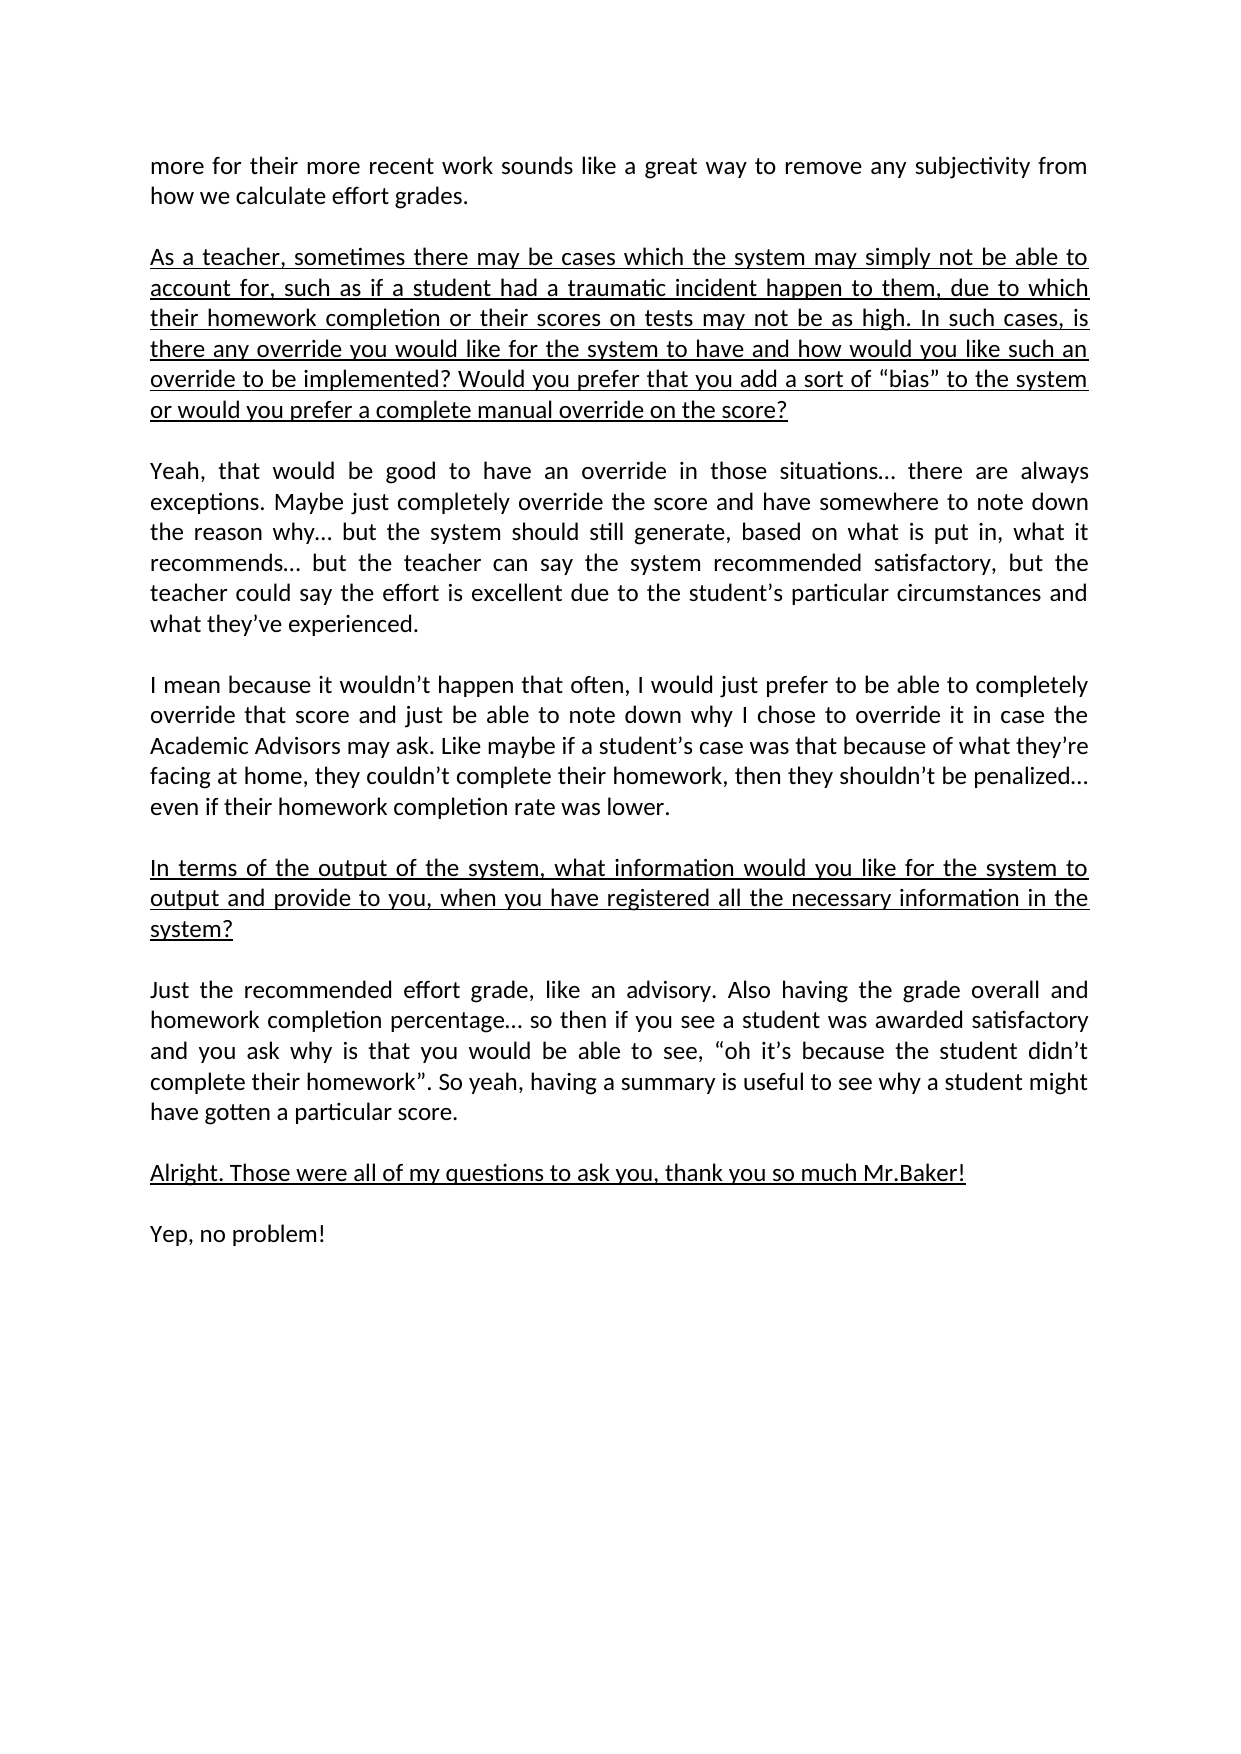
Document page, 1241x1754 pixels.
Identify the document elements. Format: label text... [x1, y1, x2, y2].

text Just the recommended effort grade, like an advisory. Also having the grade overall and homework completion percentage… so then if you see a student was awarded satisfactory and you ask why is that you would be able to see, “oh it’s because the student didn’t complete their homework”. So yeah, having a summary is useful to see why a student might have gotten a particular score. [150, 974, 1090, 1127]
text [150, 150, 1090, 211]
text Yep, no problem! [150, 1218, 1090, 1249]
text As a teacher, sometimes there may be cases which the system may simply not be able to account for, such as if a student had a traumatic incident happen to them, due to which their homework completion or their scores on tests may not be as high. In such cases, is there any override you would like for the system to have and how would you like such an override to be implemented? Would you prefer that you add a sort of “bias” to the system or would you prefer a complete manual override on the score? [150, 330, 1090, 425]
text Yeah, that would be good to have an override in those situations… there are always exceptions. Maybe just completely override the score and have somewhere to note down the reason why… but the system should still generate, based on what is put in, what it recommends… but the teacher can say the system recommended satisfactory, but the teacher could say the effort is excellent due to the student’s particular circumstances and what they’ve experienced. [150, 455, 1090, 638]
text I mean because it wouldn’t happen that often, I would just prefer to be able to completely override that score and just be able to note down why I chose to override it in case the Academic Advisors may ask. Like maybe if a student’s case was that because of what they’re facing at home, they couldn’t complete their homework, then they shouldn’t be penalized… even if their homework completion rate was lower. [150, 669, 1090, 821]
text In terms of the output of the system, what information would you like for the system to output and provide to you, when you have registered all the necessary information in the system? [150, 852, 1090, 909]
text In terms of the output of the system, what information would you like for the system to output and provide to you, when you have registered all the necessary information in the system? [150, 910, 1090, 943]
text Alright. Those were all of my questions to ask you, thank you so much Mr.Baker! [150, 1157, 1090, 1188]
text As a teacher, sometimes there may be cases which the system may simply not be able to account for, such as if a student had a traumatic incident happen to them, due to which their homework completion or their scores on tests may not be as high. In such cases, is there any override you would like for the system to have and how would you like such an override to be implemented? Would you prefer that you add a sort of “bias” to the system or would you prefer a complete manual override on the score? [150, 242, 1090, 298]
